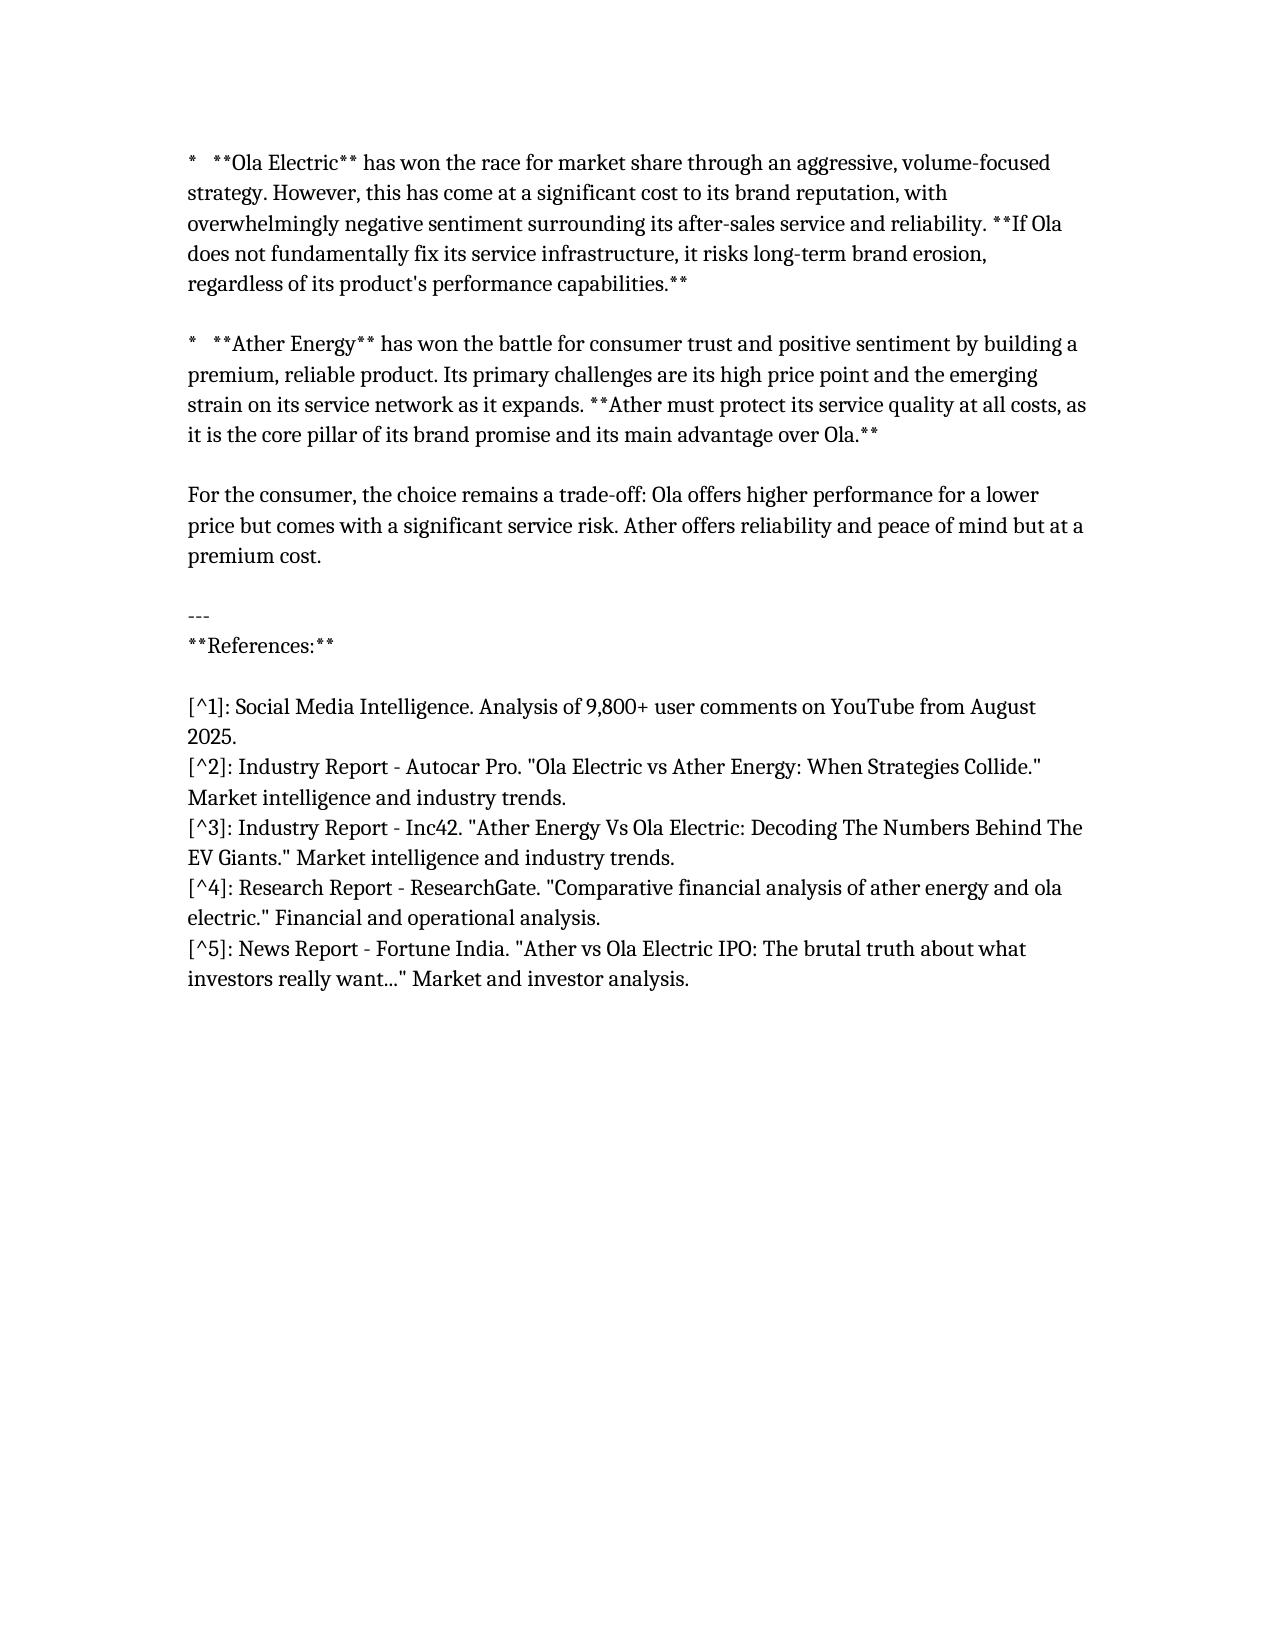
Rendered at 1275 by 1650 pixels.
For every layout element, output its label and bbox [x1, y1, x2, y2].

text [187, 150, 1087, 992]
